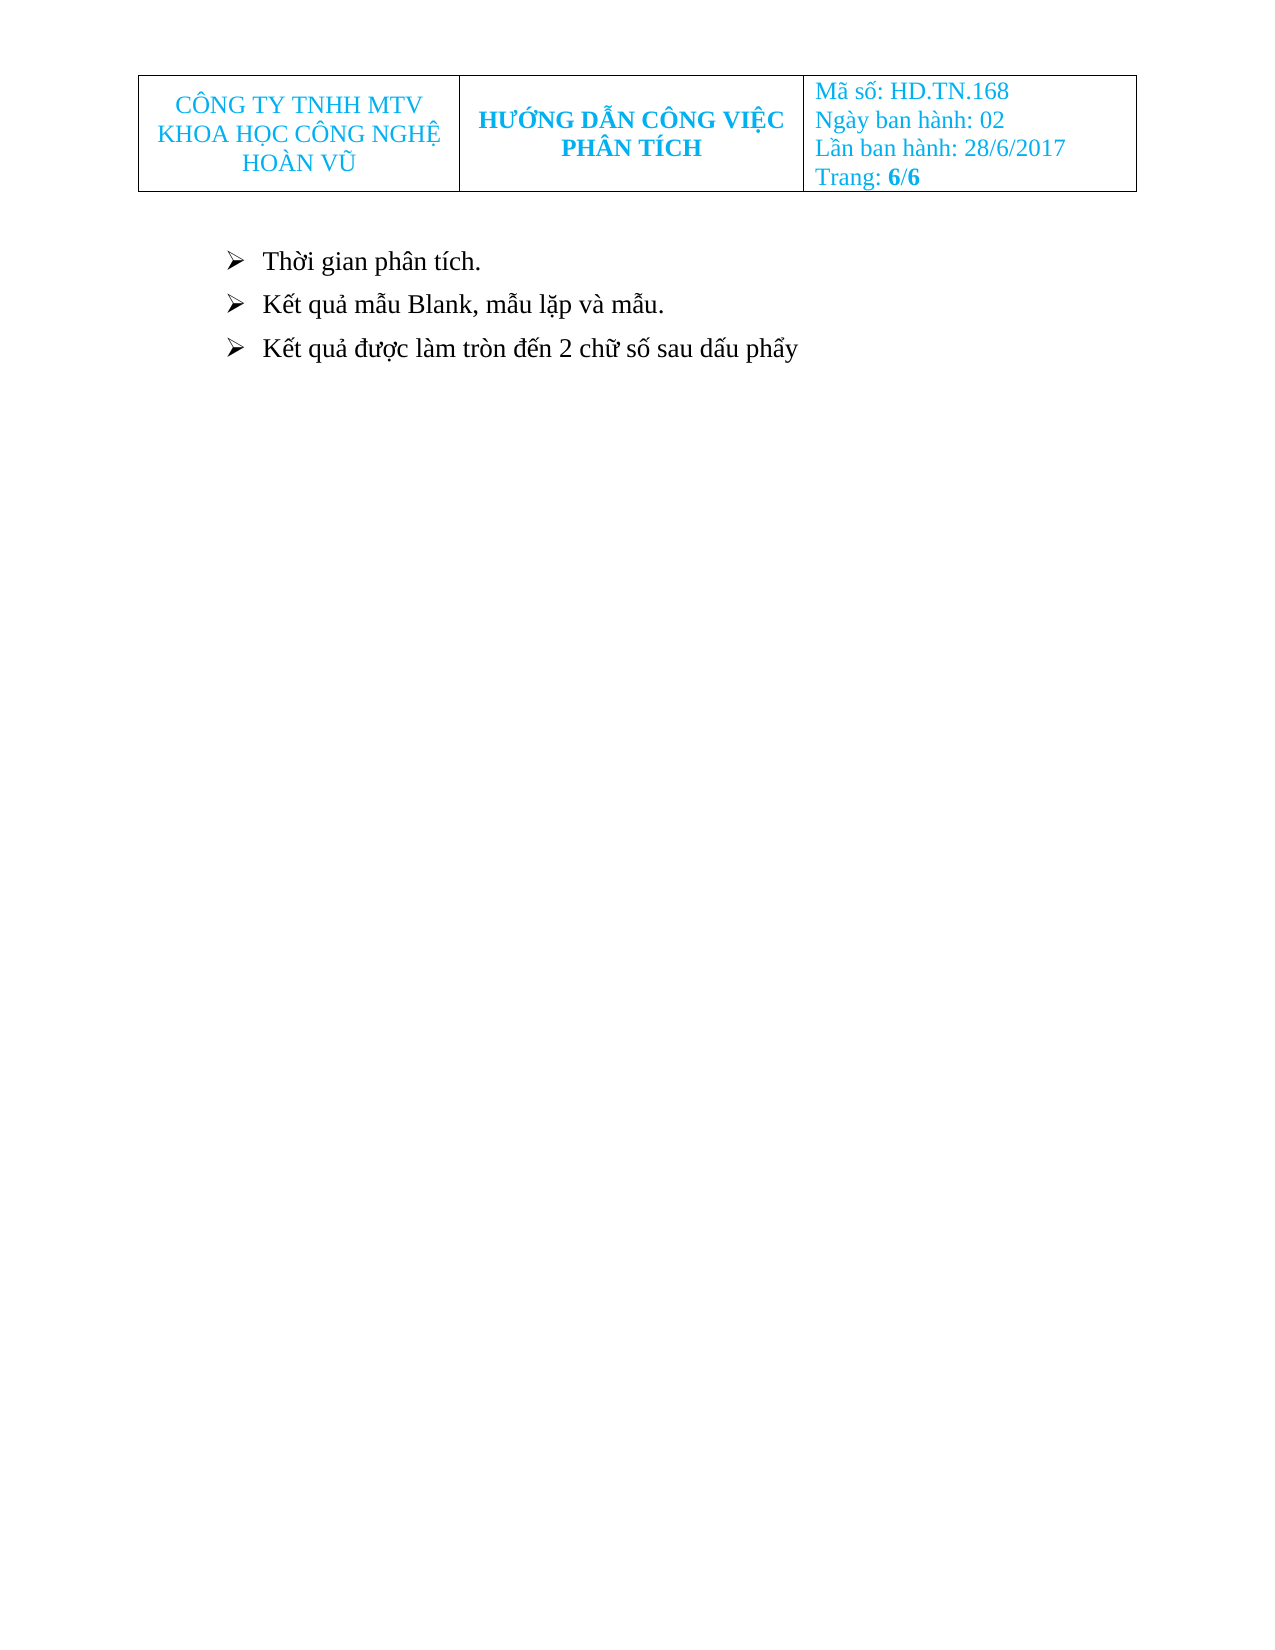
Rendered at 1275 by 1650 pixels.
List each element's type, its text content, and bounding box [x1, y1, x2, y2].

list Thời gian phân tích. [225, 245, 1125, 276]
list Kết quả được làm tròn đến 2 chữ số sau dấu phẩy [225, 332, 1125, 363]
list Kết quả mẫu Blank, mẫu lặp và mẫu. [225, 288, 1125, 320]
